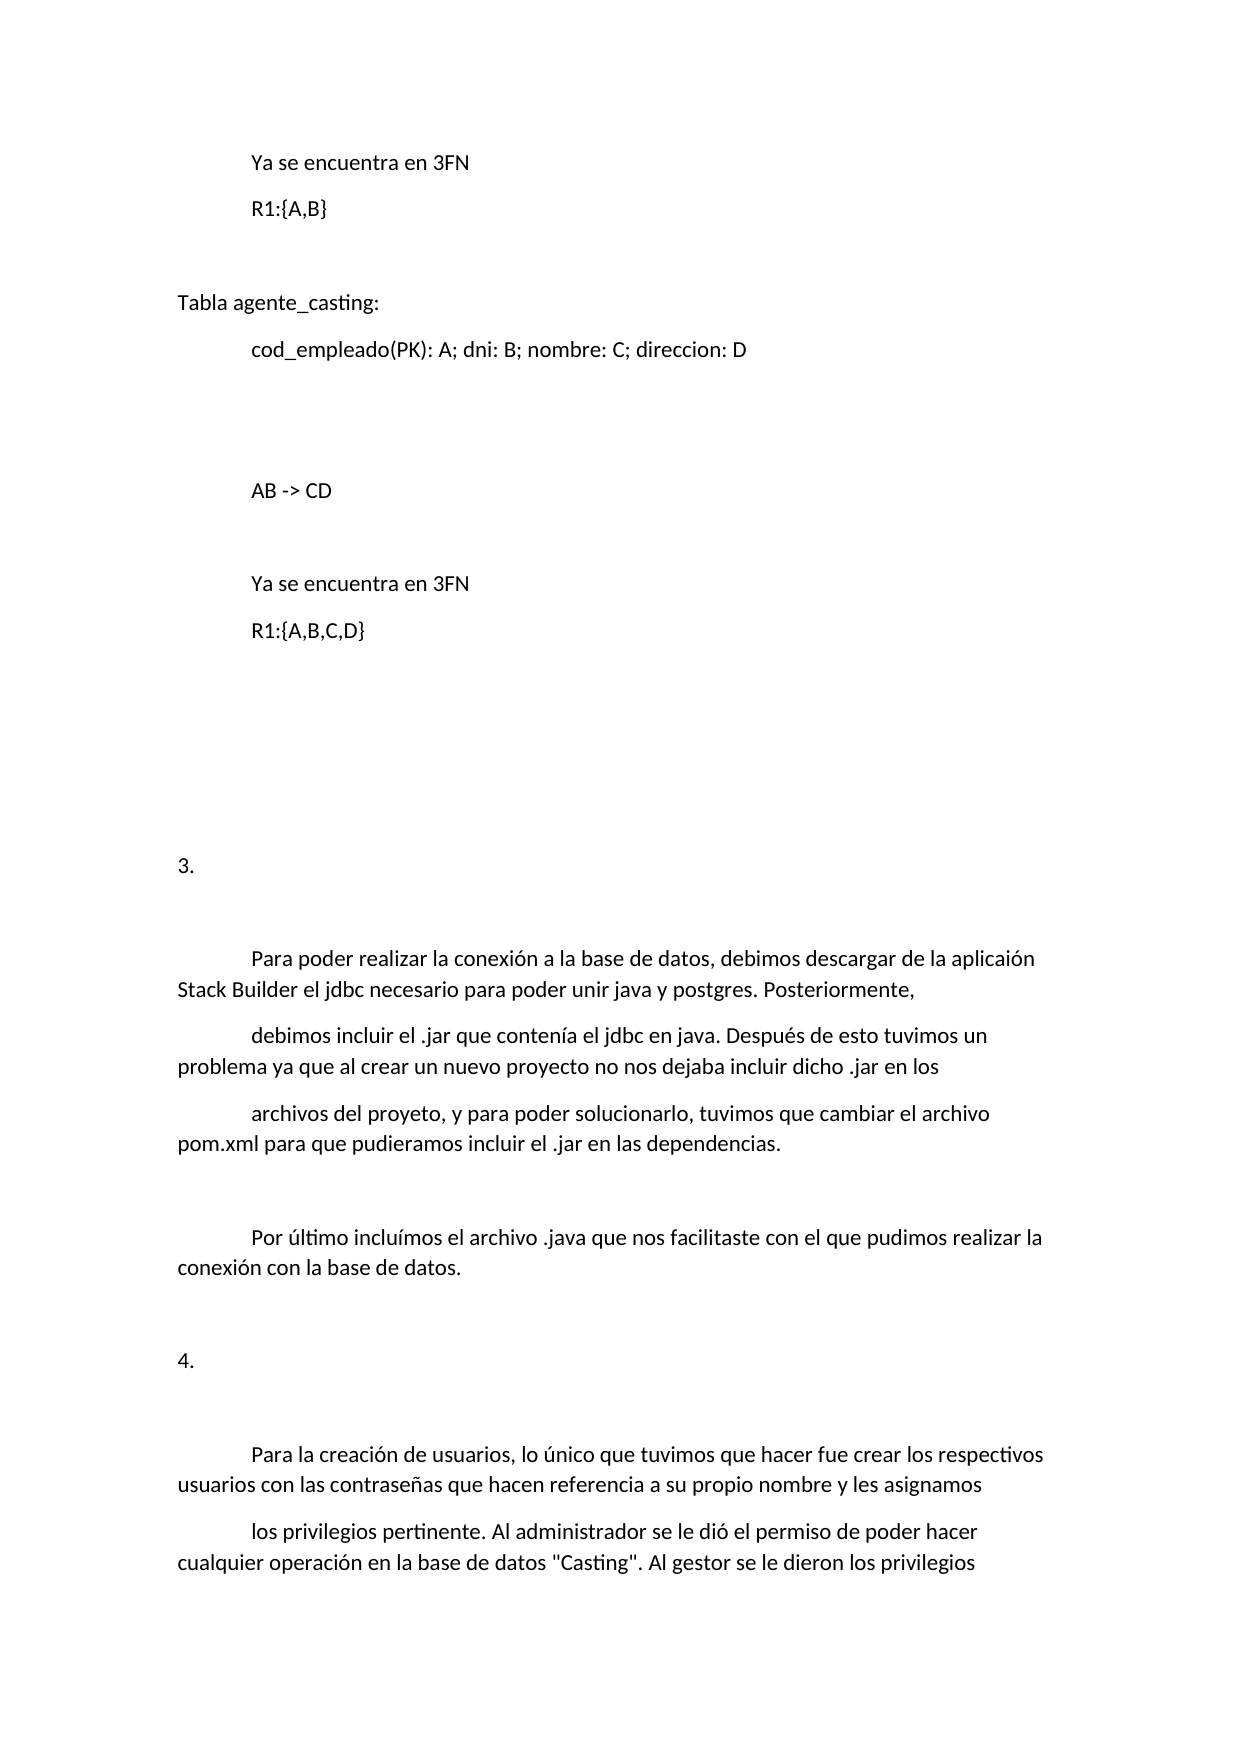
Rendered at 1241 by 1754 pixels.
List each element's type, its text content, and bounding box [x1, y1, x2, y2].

text AB -> CD [177, 476, 1063, 504]
text R1:{A,B} [177, 194, 1063, 222]
text 4. [177, 1347, 1063, 1374]
text Ya se encuentra en 3FN [177, 148, 1063, 176]
text Por último incluímos el archivo .java que nos facilitaste con el que pudimos realizar la conexión con la base de datos. [177, 1223, 1063, 1281]
text los privilegios pertinente. Al administrador se le dió el permiso de poder hacer cualquier operación en la base de datos "Casting". Al gestor se le dieron los privilegios [177, 1517, 1063, 1576]
text Para la creación de usuarios, lo único que tuvimos que hacer fue crear los respectivos usuarios con las contraseñas que hacen referencia a su propio nombre y les asignamos [177, 1440, 1063, 1498]
text cod_empleado(PK): A; dni: B; nombre: C; direccion: D [177, 335, 1063, 363]
text debimos incluir el .jar que contenía el jdbc en java. Después de esto tuvimos un problema ya que al crear un nuevo proyecto no nos dejaba incluir dicho .jar en los [177, 1022, 1063, 1080]
text Ya se encuentra en 3FN [177, 569, 1063, 597]
text archivos del proyeto, y para poder solucionarlo, tuvimos que cambiar el archivo pom.xml para que pudieramos incluir el .jar en las dependencias. [177, 1099, 1063, 1157]
text 3. [177, 851, 1063, 879]
text Tabla agente_casting: [177, 288, 1063, 316]
text R1:{A,B,C,D} [177, 616, 1063, 644]
text Para poder realizar la conexión a la base de datos, debimos descargar de la aplicaión Stack Builder el jdbc necesario para poder unir java y postgres. Posteriormente, [177, 944, 1063, 1003]
